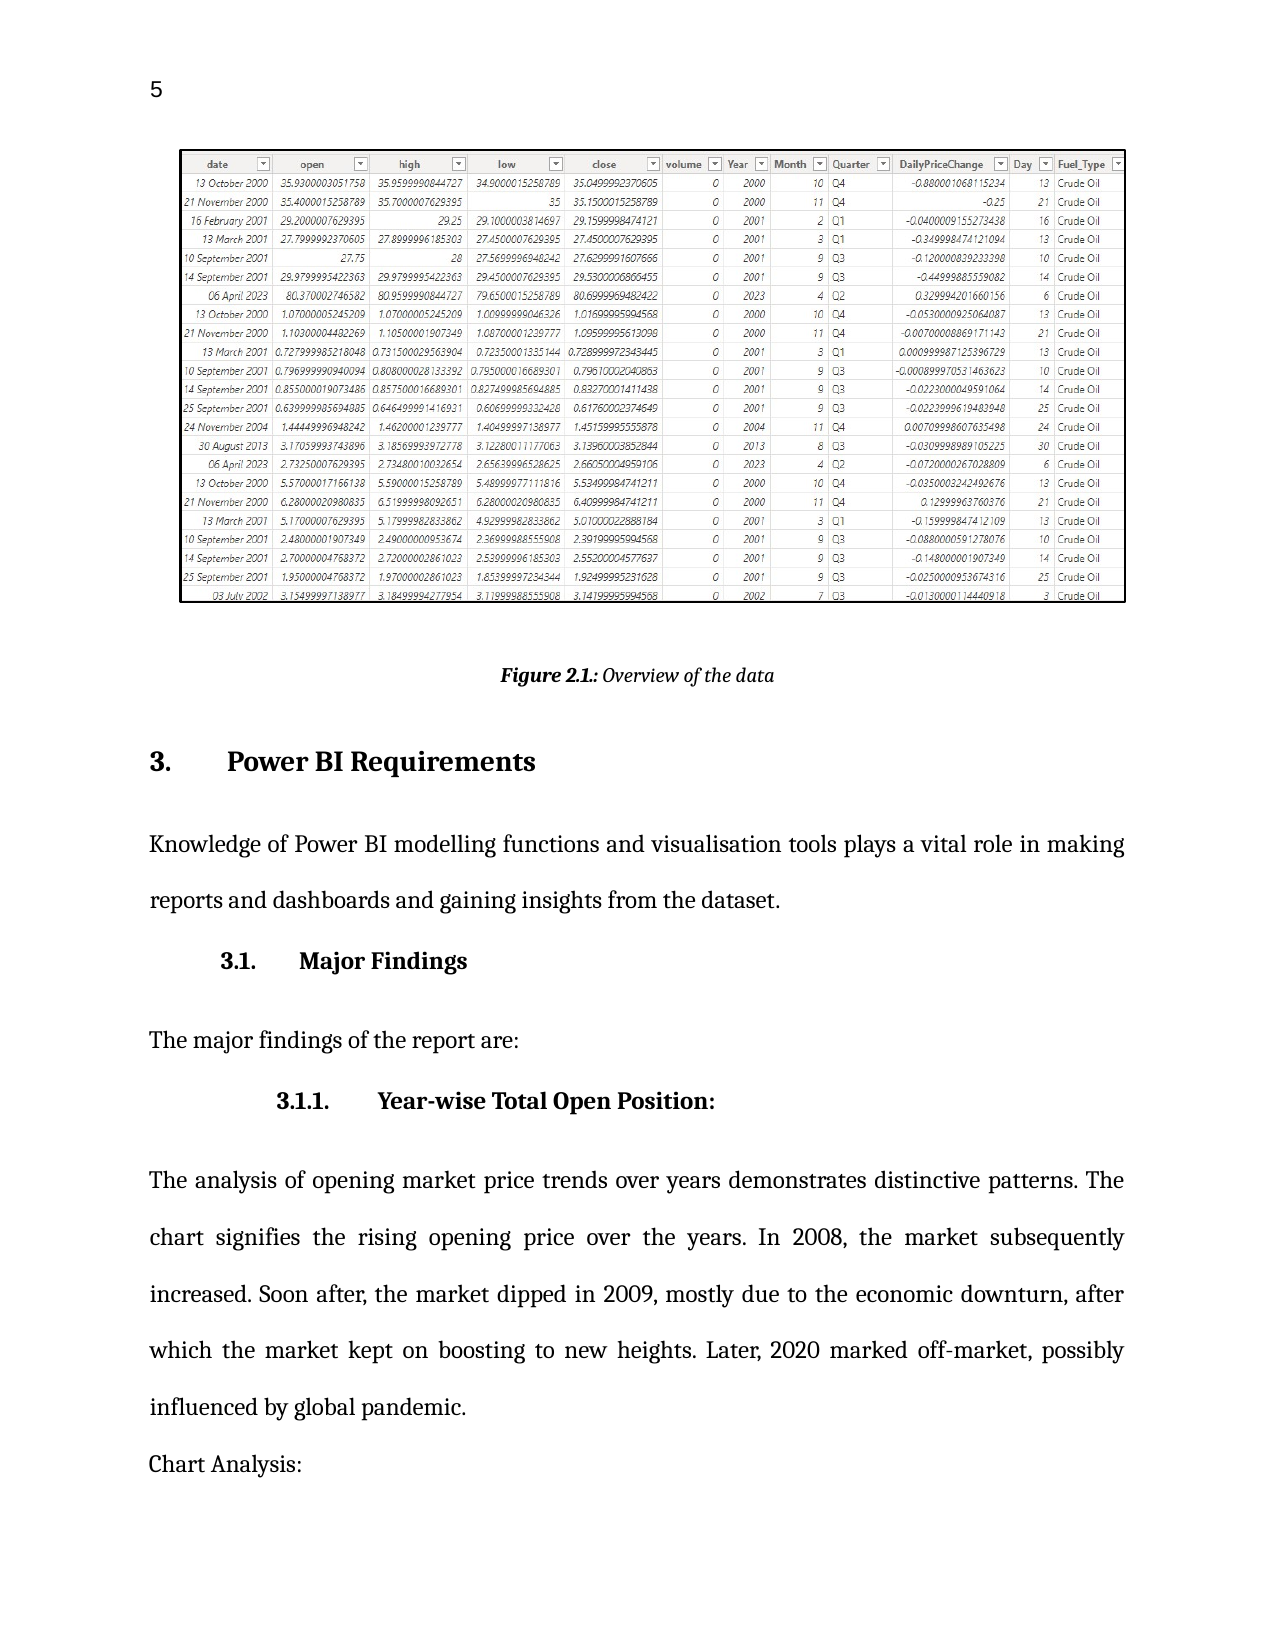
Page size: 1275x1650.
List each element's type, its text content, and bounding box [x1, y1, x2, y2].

picture [182, 151, 1124, 601]
subtitle 3.1. Major Findings [150, 947, 1125, 975]
text The analysis of opening market price trends over years demonstrates distinctive patterns. The chart signifies the rising opening price over the years. In 2008, the market subsequently increased. Soon after, the market dipped in 2009, mostly due to the economic downturn, after which the market kept on boosting to new heights. Later, 2020 marked off-market, possibly influenced by global pandemic. [148, 1166, 1126, 1422]
text Figure 2.1.: Overview of the data [270, 664, 1005, 688]
text Knowledge of Power BI modelling functions and visualisation tools plays a vital role in making reports and dashboards and gaining insights from the dataset. [148, 829, 1126, 915]
subtitle 3. Power BI Requirements [150, 745, 1125, 778]
text Chart Analysis: [148, 1450, 1126, 1479]
text The major findings of the report are: [148, 1026, 1126, 1054]
subtitle 3.1.1. Year-wise Total Open Position: [150, 1087, 1125, 1115]
